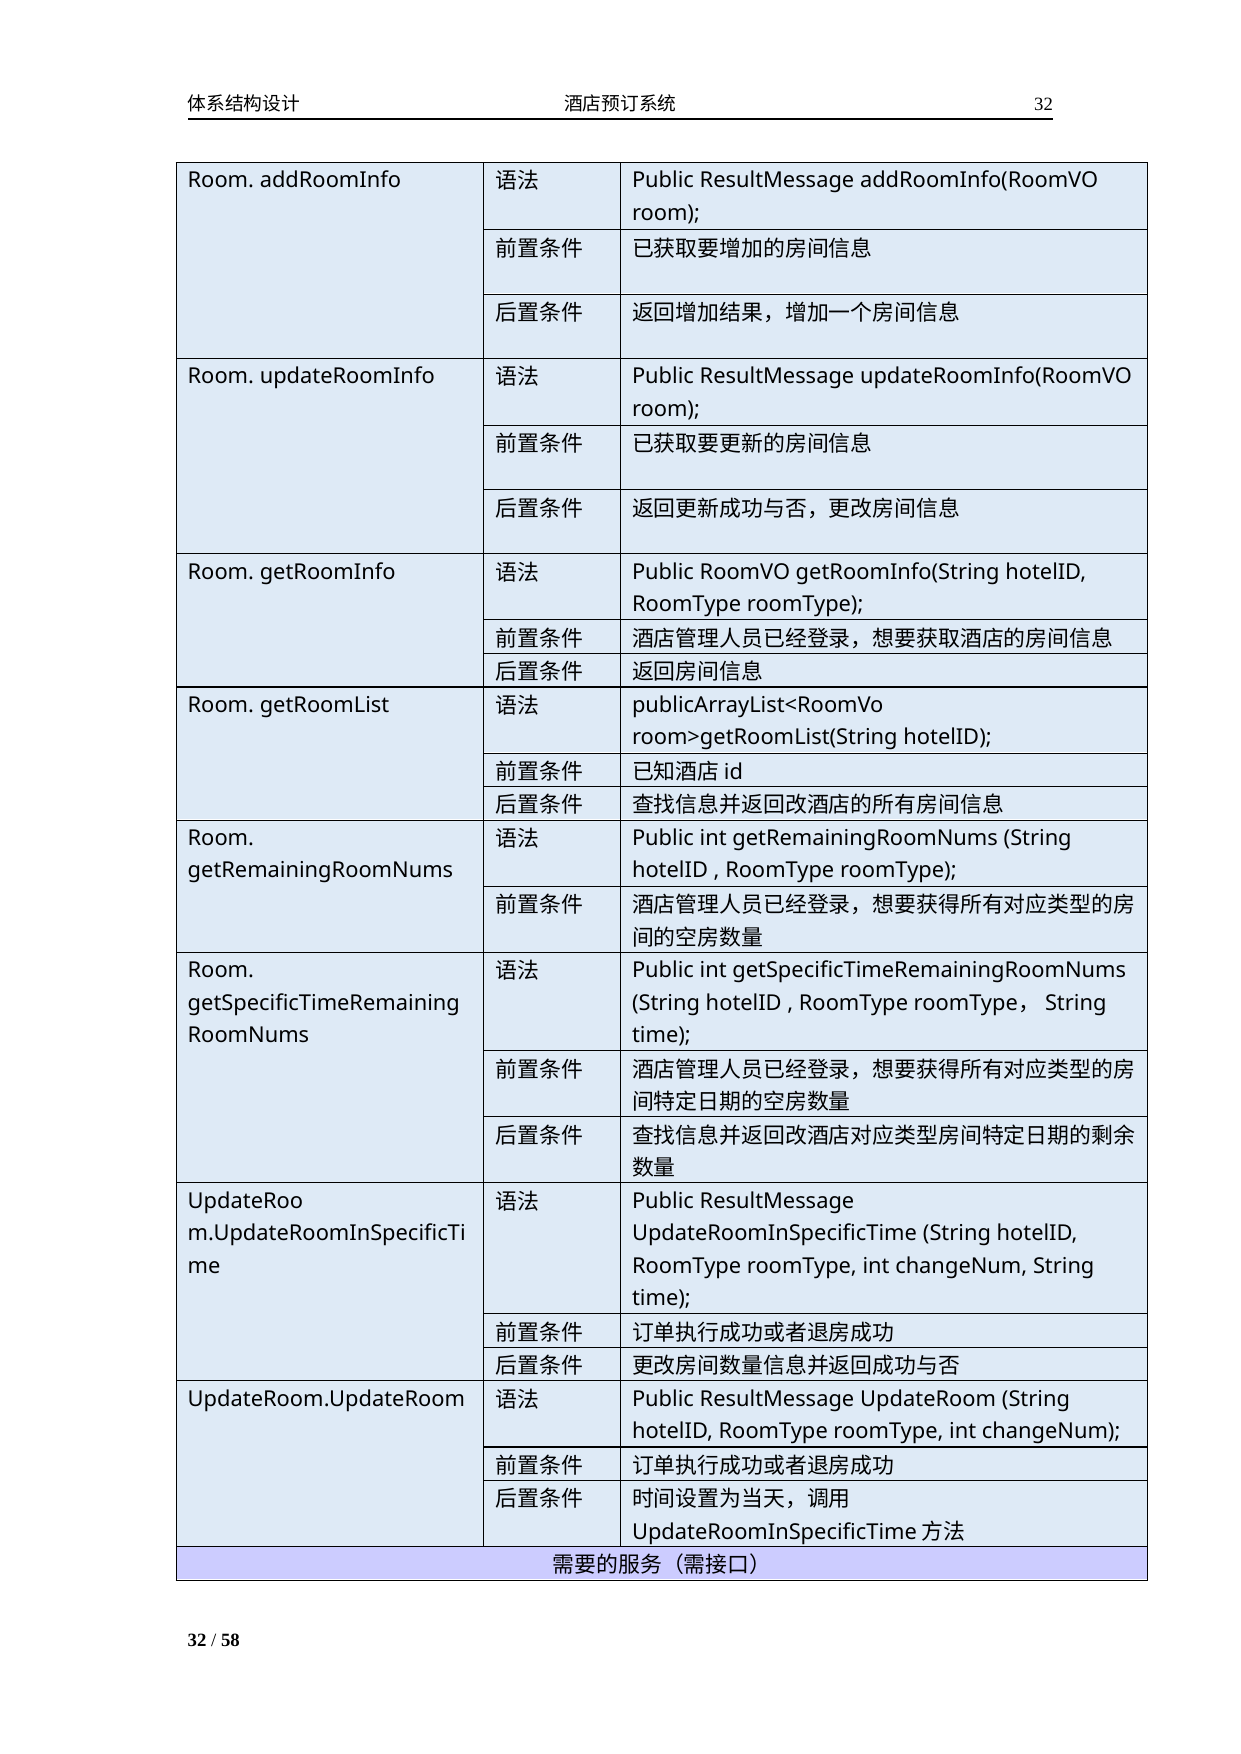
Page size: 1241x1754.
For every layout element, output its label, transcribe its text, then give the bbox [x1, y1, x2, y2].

table_cell 后置条件 [484, 1481, 620, 1546]
table_cell 酒店管理人员已经登录，想要获得所有对应类型的房间的空房数量 [621, 887, 1147, 952]
table_cell 前置条件 [484, 1314, 620, 1347]
table_cell Room. getRoomList [177, 688, 483, 819]
table_cell 时间设置为当天，调用UpdateRoomInSpecificTime方法 [621, 1481, 1147, 1546]
table_cell 前置条件 [484, 754, 620, 786]
table_cell Public ResultMessage UpdateRoomInSpecificTime (String hotelID, RoomType roomType, int changeNum, String time); [621, 1183, 1147, 1313]
table_cell 语法 [484, 688, 620, 752]
table_cell 语法 [484, 953, 620, 1050]
table_cell 前置条件 [484, 620, 620, 653]
table_cell 后置条件 [484, 787, 620, 819]
table_cell 语法 [484, 821, 620, 886]
table_cell 已获取要增加的房间信息 [621, 230, 1147, 293]
table_cell 后置条件 [484, 654, 620, 686]
table_cell Public ResultMessage UpdateRoom (String hotelID, RoomType roomType, int changeNum); [621, 1381, 1147, 1446]
table_cell 订单执行成功或者退房成功 [621, 1448, 1147, 1480]
table_cell 前置条件 [484, 1448, 620, 1480]
table_cell 已获取要更新的房间信息 [621, 426, 1147, 489]
table_cell 后置条件 [484, 1117, 620, 1182]
table_cell 后置条件 [484, 1348, 620, 1380]
table_cell Public ResultMessage updateRoomInfo(RoomVO room); [621, 359, 1147, 425]
table_cell Public int getSpecificTimeRemainingRoomNums (String hotelID , RoomType roomType， String time); [621, 953, 1147, 1050]
table_cell 前置条件 [484, 230, 620, 293]
table_cell 需要的服务（需接口） [177, 1547, 1147, 1579]
table_cell 语法 [484, 1183, 620, 1313]
table_cell UpdateRoom.UpdateRoomInSpecificTime [177, 1183, 483, 1380]
table_cell 返回房间信息 [621, 654, 1147, 686]
table_cell Room. getSpecificTimeRemainingRoomNums [177, 953, 483, 1182]
table_cell 已知酒店id [621, 754, 1147, 786]
table_cell Room. updateRoomInfo [177, 359, 483, 553]
table_cell 返回更新成功与否，更改房间信息 [621, 490, 1147, 553]
table_cell Room. getRemainingRoomNums [177, 821, 483, 952]
table_cell 语法 [484, 359, 620, 425]
table_cell 前置条件 [484, 426, 620, 489]
table_cell 酒店管理人员已经登录，想要获取酒店的房间信息 [621, 620, 1147, 653]
table_cell 酒店管理人员已经登录，想要获得所有对应类型的房间特定日期的空房数量 [621, 1051, 1147, 1116]
table_cell 语法 [484, 554, 620, 619]
table_cell 查找信息并返回改酒店的所有房间信息 [621, 787, 1147, 819]
table_cell 查找信息并返回改酒店对应类型房间特定日期的剩余数量 [621, 1117, 1147, 1182]
table_cell 订单执行成功或者退房成功 [621, 1314, 1147, 1347]
table_cell 后置条件 [484, 295, 620, 358]
table_cell 前置条件 [484, 1051, 620, 1116]
table_cell 更改房间数量信息并返回成功与否 [621, 1348, 1147, 1380]
table_cell Public int getRemainingRoomNums (String hotelID , RoomType roomType); [621, 821, 1147, 886]
table_cell 后置条件 [484, 490, 620, 553]
table_cell Room. getRoomInfo [177, 554, 483, 686]
table_cell Public RoomVO getRoomInfo(String hotelID, RoomType roomType); [621, 554, 1147, 619]
table_cell 语法 [484, 1381, 620, 1446]
table_cell 前置条件 [484, 887, 620, 952]
table_cell publicArrayList<RoomVo room>getRoomList(String hotelID); [621, 688, 1147, 752]
table_cell Room. addRoomInfo [177, 163, 483, 358]
table_cell UpdateRoom.UpdateRoom [177, 1381, 483, 1546]
table_cell 返回增加结果，增加一个房间信息 [621, 295, 1147, 358]
table_cell 语法 [484, 163, 620, 229]
table_cell Public ResultMessage addRoomInfo(RoomVO room); [621, 163, 1147, 229]
